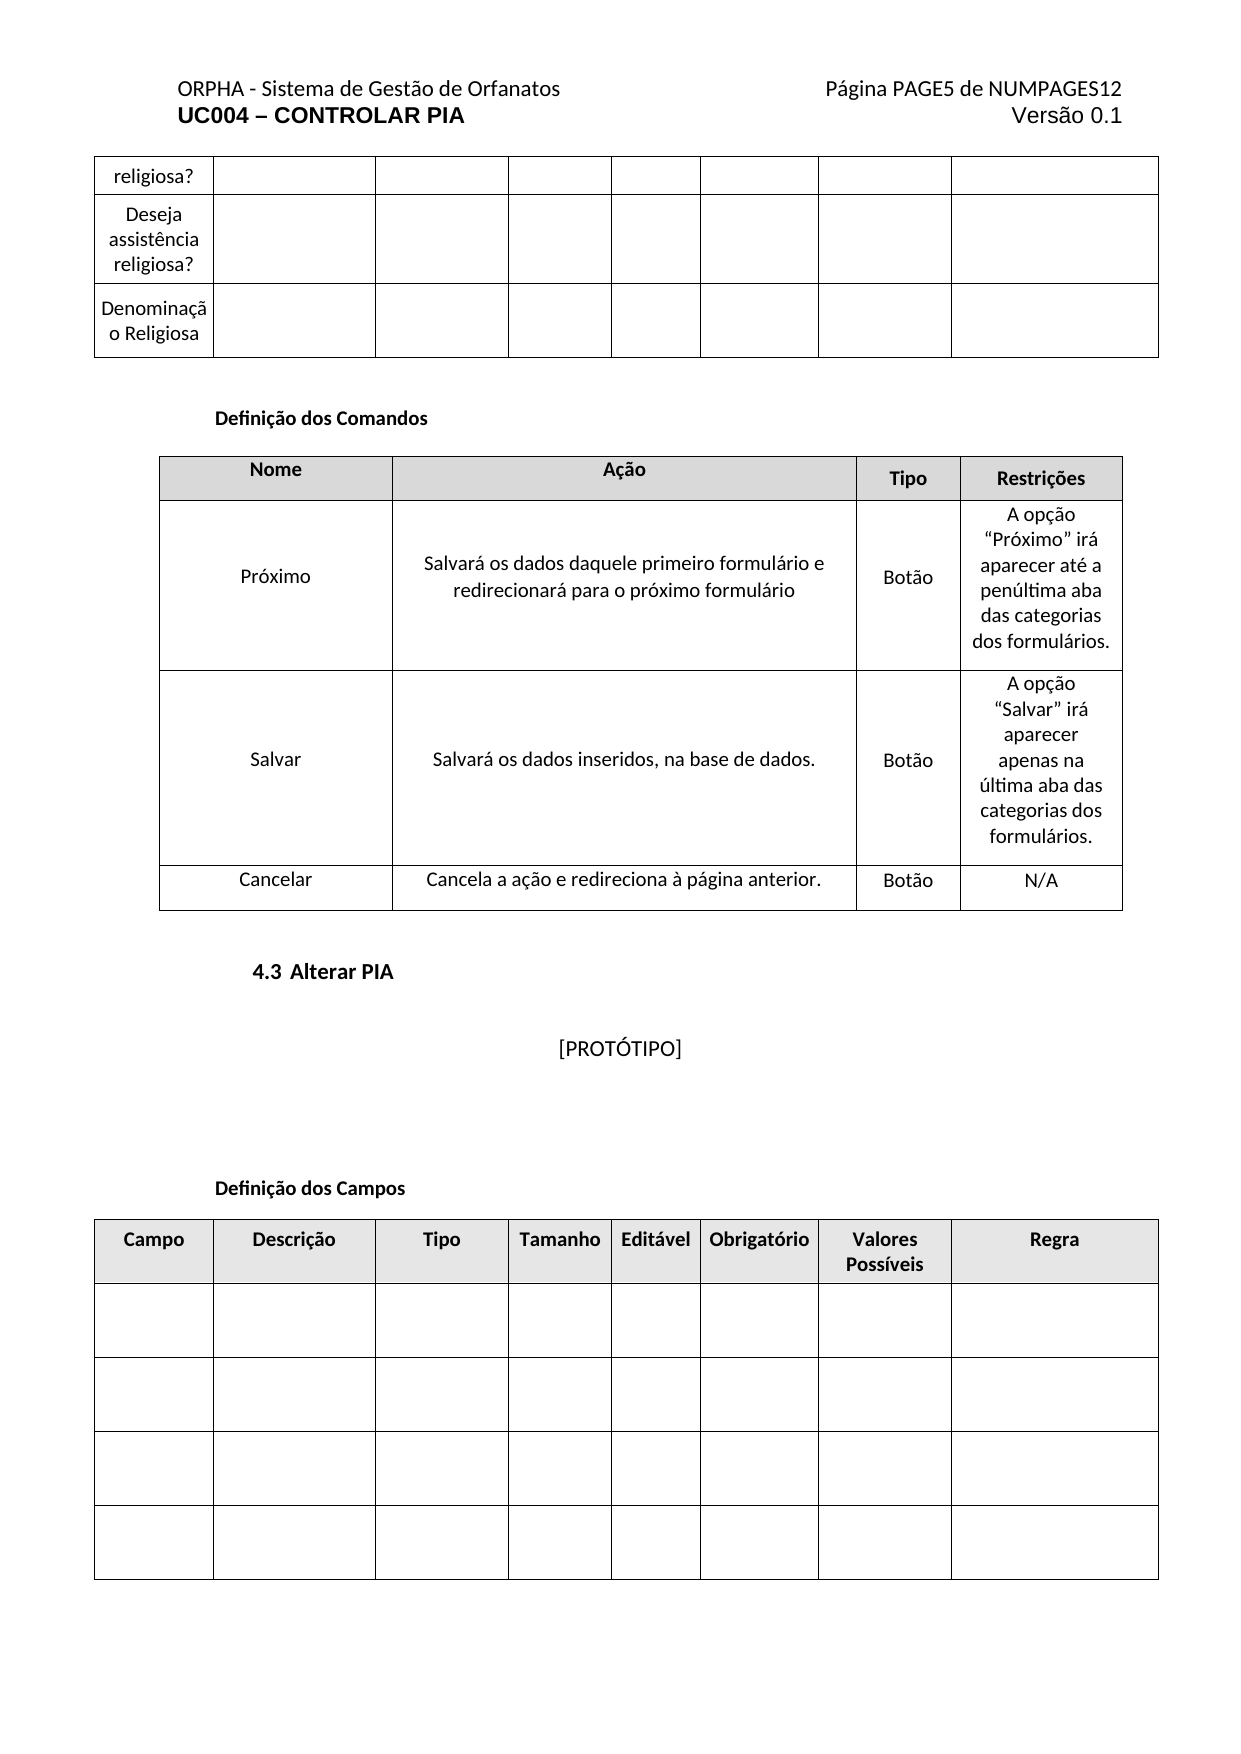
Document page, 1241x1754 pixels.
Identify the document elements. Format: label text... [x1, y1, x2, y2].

table_cell [214, 284, 375, 357]
table_cell [701, 157, 818, 194]
table_cell [95, 1432, 213, 1505]
table_cell [612, 284, 700, 357]
table_header Obrigatório [701, 1220, 818, 1282]
table_cell [952, 1506, 1158, 1579]
table_cell [701, 284, 818, 357]
table_cell Botão [857, 866, 960, 910]
table_cell [376, 284, 508, 357]
table_cell A opção “Salvar” irá aparecer apenas na última aba das categorias dos formulários. [961, 671, 1122, 865]
table_cell [95, 1284, 213, 1357]
table_header Descrição [214, 1220, 375, 1282]
table_cell [214, 195, 375, 283]
table_cell A opção “Próximo” irá aparecer até a penúltima aba das categorias dos formulários. [961, 501, 1122, 670]
table_cell [612, 1432, 700, 1505]
table_cell [214, 1358, 375, 1431]
table_cell Cancelar [160, 866, 392, 910]
table_cell [819, 284, 951, 357]
table_cell [214, 1506, 375, 1579]
table_cell [509, 1506, 611, 1579]
subtitle Alterar PIA [252, 957, 1063, 985]
table_cell Salvar [160, 671, 392, 865]
table_cell [701, 195, 818, 283]
table_cell [509, 1432, 611, 1505]
table_cell [376, 1506, 508, 1579]
table_cell [701, 1506, 818, 1579]
table_cell [509, 157, 611, 194]
table_cell Cancela a ação e redireciona à página anterior. [393, 866, 856, 910]
table_cell [509, 284, 611, 357]
table_cell Denominação Religiosa [95, 284, 213, 357]
table_cell N/A [961, 866, 1122, 910]
table_cell [701, 1358, 818, 1431]
table_cell [214, 157, 375, 194]
table_cell [376, 1432, 508, 1505]
text Definição dos Campos [177, 1175, 1063, 1200]
table_cell Salvará os dados inseridos, na base de dados. [393, 671, 856, 865]
table_cell [509, 195, 611, 283]
list Definição dos Comandos [215, 405, 1063, 430]
table_cell [952, 1284, 1158, 1357]
table_cell [509, 1358, 611, 1431]
table_cell Botão [857, 501, 960, 670]
table_cell Próximo [160, 501, 392, 670]
table_header Tipo [376, 1220, 508, 1282]
table_header Tipo [857, 457, 960, 500]
table_cell [376, 157, 508, 194]
table_cell [952, 284, 1158, 357]
table_cell [509, 1284, 611, 1357]
table_cell [214, 1284, 375, 1357]
table_cell [819, 195, 951, 283]
table_cell [612, 195, 700, 283]
table_cell Participava de atividade religiosa? [95, 157, 213, 194]
table_cell [819, 1506, 951, 1579]
table_cell [95, 1358, 213, 1431]
table_cell [952, 1358, 1158, 1431]
table_cell [819, 1432, 951, 1505]
table_cell Botão [857, 671, 960, 865]
table_cell [612, 157, 700, 194]
table_cell [612, 1358, 700, 1431]
table_cell Salvará os dados daquele primeiro formulário e redirecionará para o próximo formulário [393, 501, 856, 670]
table_cell [214, 1432, 375, 1505]
table_header Campo [95, 1220, 213, 1282]
table_header Ação [393, 457, 856, 500]
table_cell [952, 1432, 1158, 1505]
text [PROTÓTIPO] [177, 1034, 1063, 1062]
table_cell [952, 157, 1158, 194]
table_cell [376, 1358, 508, 1431]
table_header Regra [952, 1220, 1158, 1282]
table_cell [376, 1284, 508, 1357]
table_cell [612, 1284, 700, 1357]
table_cell [612, 1506, 700, 1579]
table_cell [701, 1284, 818, 1357]
table_cell [701, 1432, 818, 1505]
table_cell [952, 195, 1158, 283]
table_header Restrições [961, 457, 1122, 500]
table_cell [819, 1358, 951, 1431]
table_cell Deseja assistência religiosa? [95, 195, 213, 283]
table_cell [95, 1506, 213, 1579]
table_cell [376, 195, 508, 283]
table_cell [819, 157, 951, 194]
table_header Editável [612, 1220, 700, 1282]
table_cell [819, 1284, 951, 1357]
table_header Nome [160, 457, 392, 500]
table_header Tamanho [509, 1220, 611, 1282]
table_header Valores Possíveis [819, 1220, 951, 1282]
